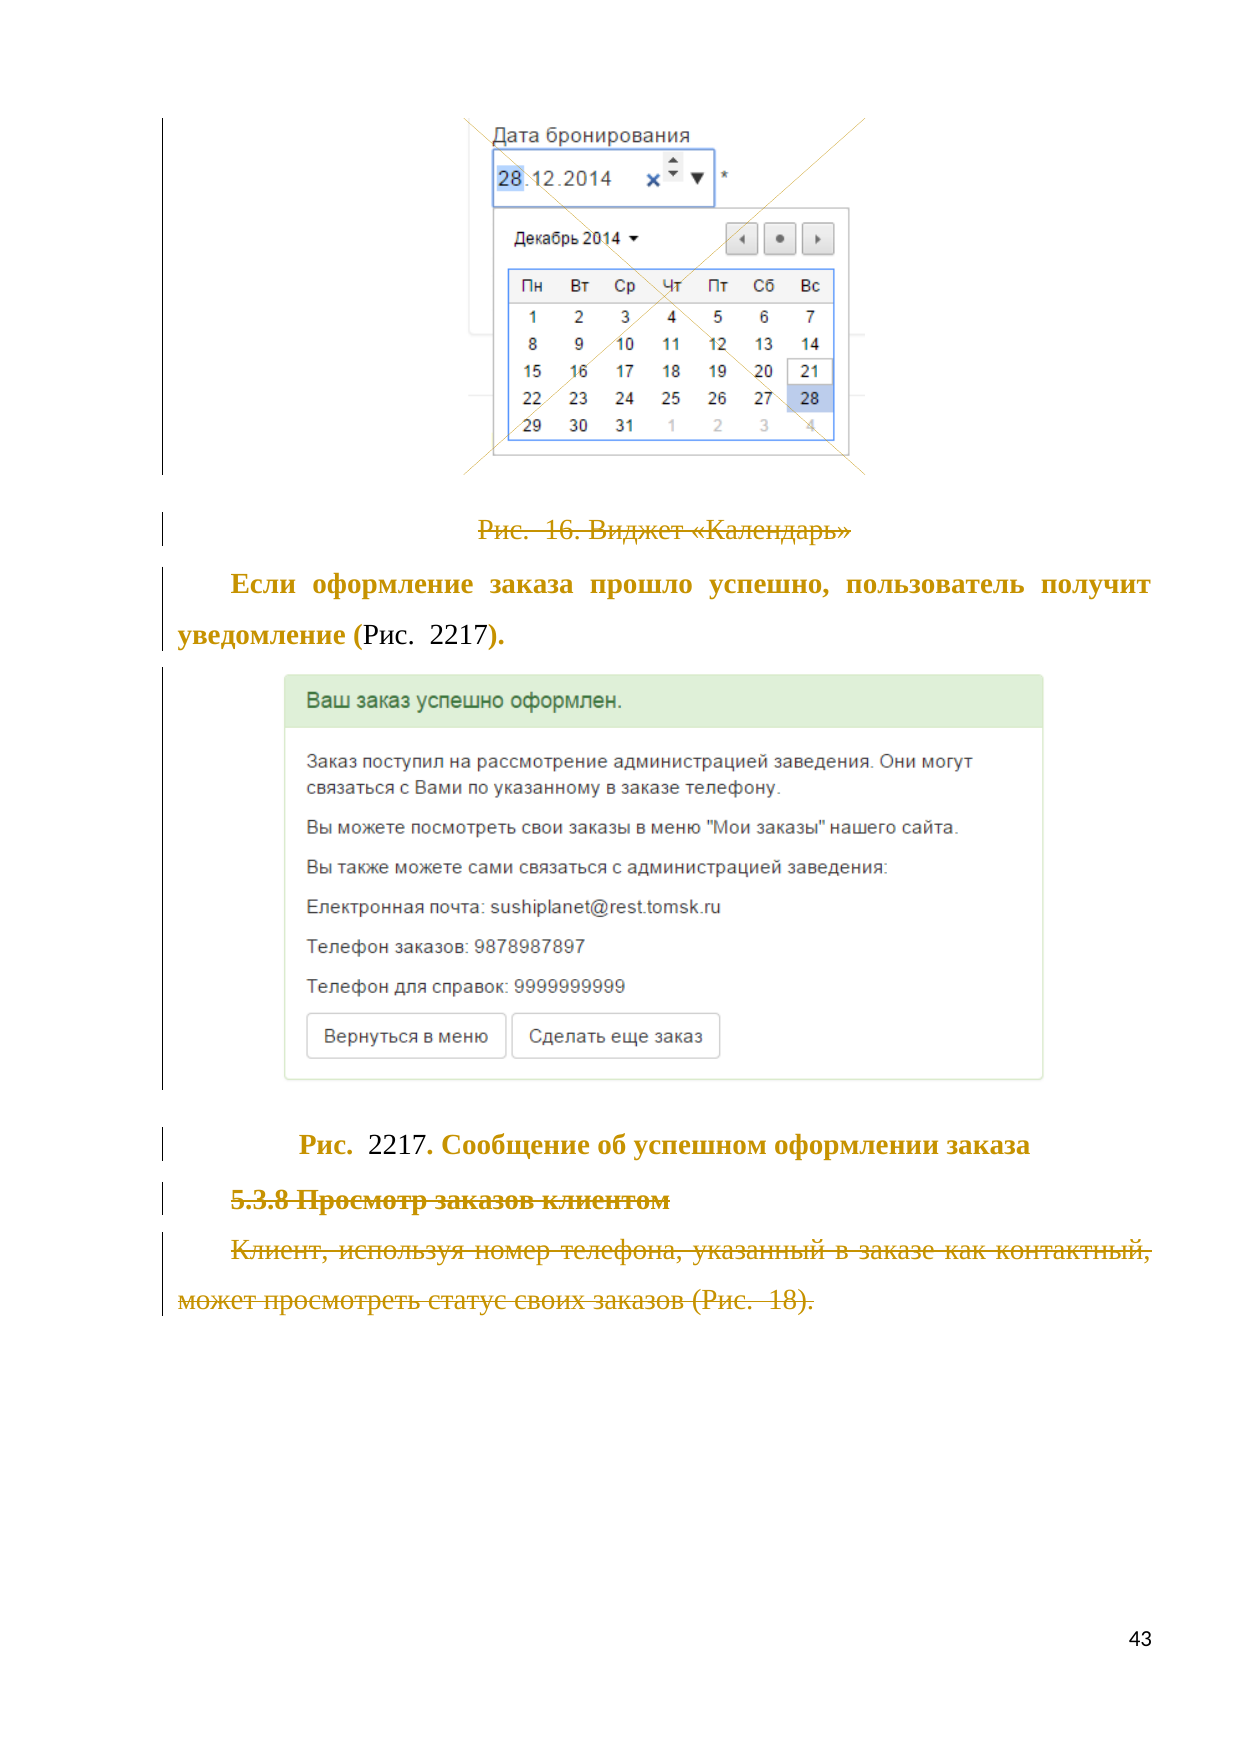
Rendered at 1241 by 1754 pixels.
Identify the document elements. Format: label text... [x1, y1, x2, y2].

picture [463, 119, 663, 474]
picture [465, 118, 863, 295]
text Рис. 22. Сообщение об успешном оформлении заказа [177, 1127, 1152, 1161]
picture [273, 667, 1056, 1090]
text Если оформление заказа прошло успешно, пользователь получит уведомление (Рис. 22). [177, 567, 1152, 651]
picture [666, 120, 865, 473]
picture [465, 298, 864, 475]
